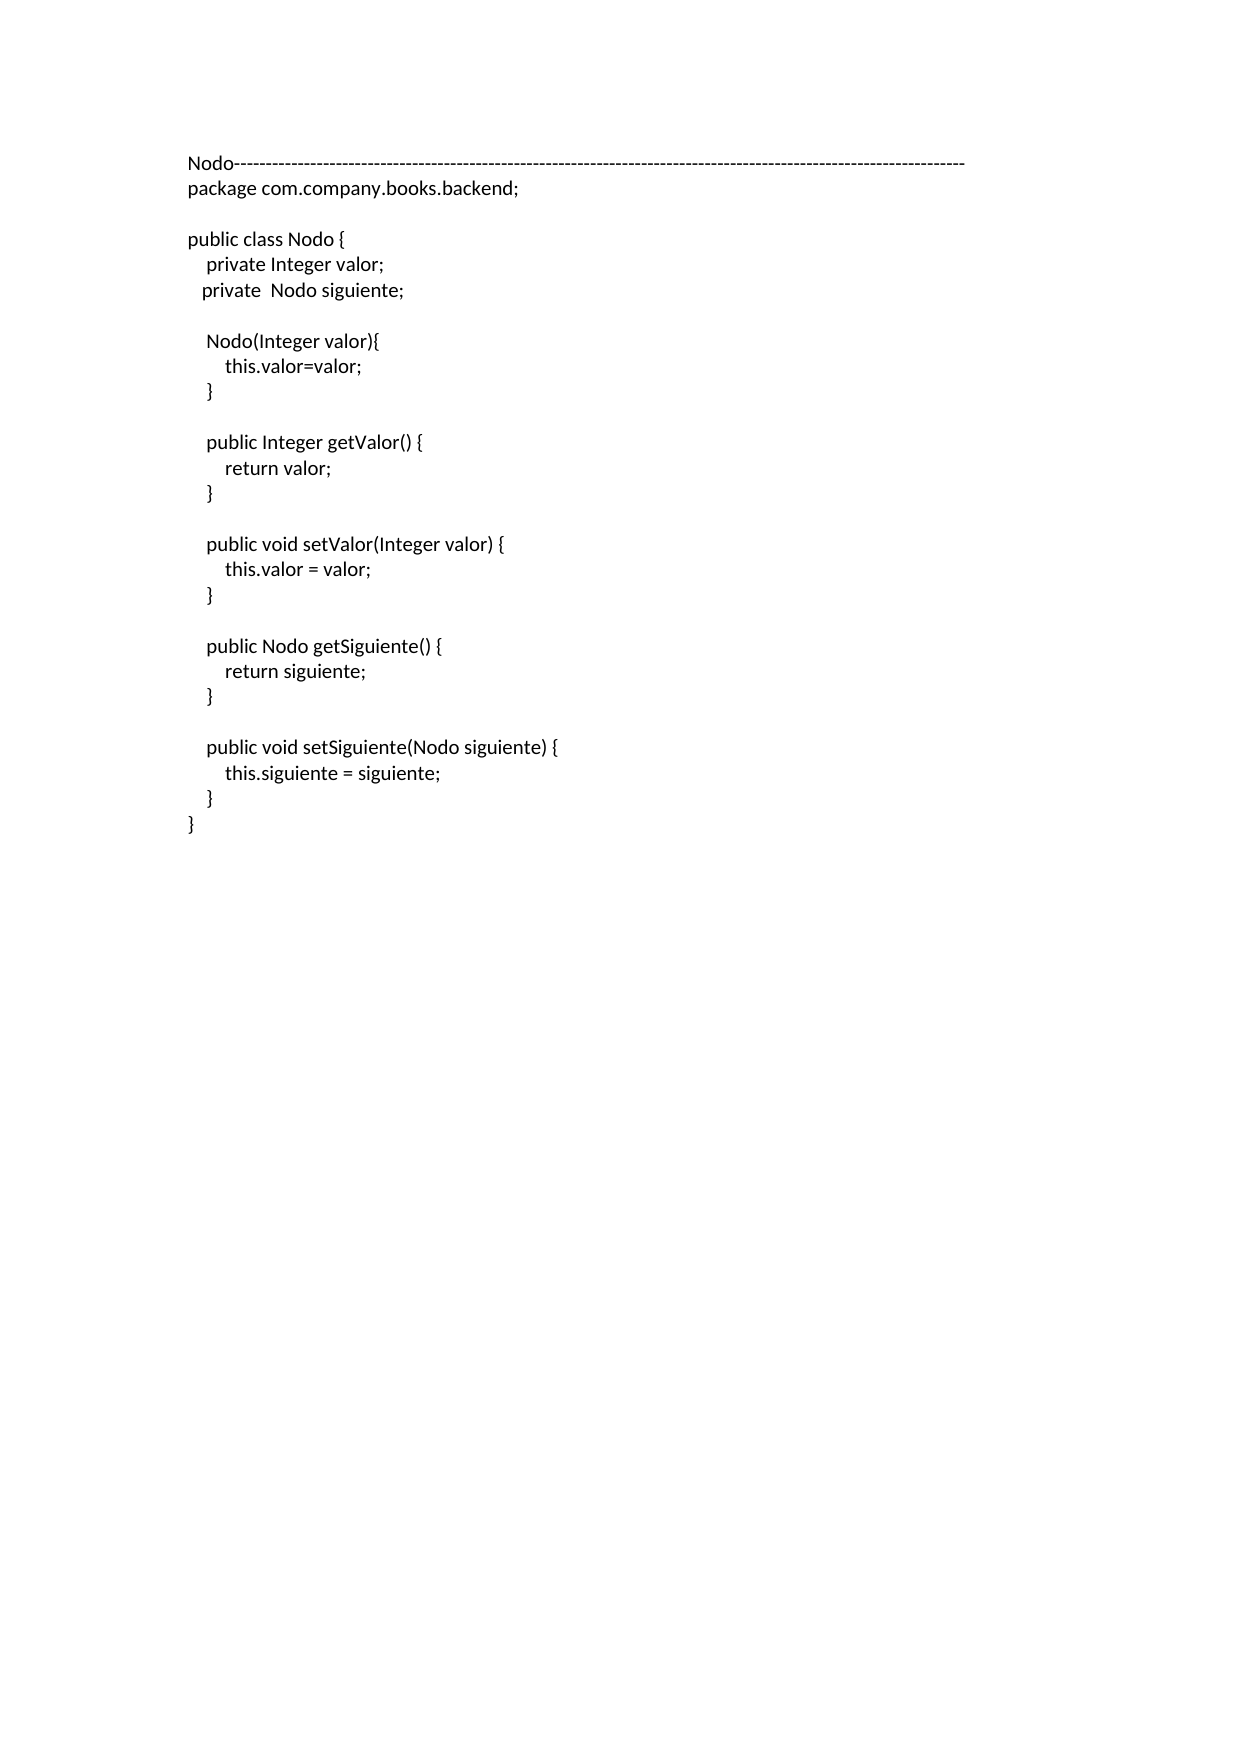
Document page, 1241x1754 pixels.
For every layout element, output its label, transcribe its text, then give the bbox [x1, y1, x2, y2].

text } [187, 684, 1053, 709]
text return siguiente; [187, 658, 1053, 684]
text public Nodo getSiguiente() { [187, 633, 1053, 658]
text } [187, 379, 1053, 404]
text package com.company.books.backend; [187, 175, 1053, 201]
text this.siguiente = siguiente; [187, 760, 1053, 785]
text } [187, 811, 1053, 836]
text } [187, 480, 1053, 506]
text public Integer getValor() { [187, 429, 1053, 455]
text this.valor = valor; [187, 557, 1053, 582]
text public class Nodo { [187, 226, 1053, 252]
text return valor; [187, 455, 1053, 480]
text Nodo(Integer valor){ [187, 328, 1053, 353]
text this.valor=valor; [187, 353, 1053, 379]
text } [187, 582, 1053, 607]
text Nodo------------------------------------------------------------------------------------------------------------------- [187, 150, 1053, 175]
text private Nodo siguiente; [187, 277, 1053, 302]
text } [187, 785, 1053, 811]
text private Integer valor; [187, 252, 1053, 277]
text public void setSiguiente(Nodo siguiente) { [187, 734, 1053, 760]
text public void setValor(Integer valor) { [187, 531, 1053, 557]
